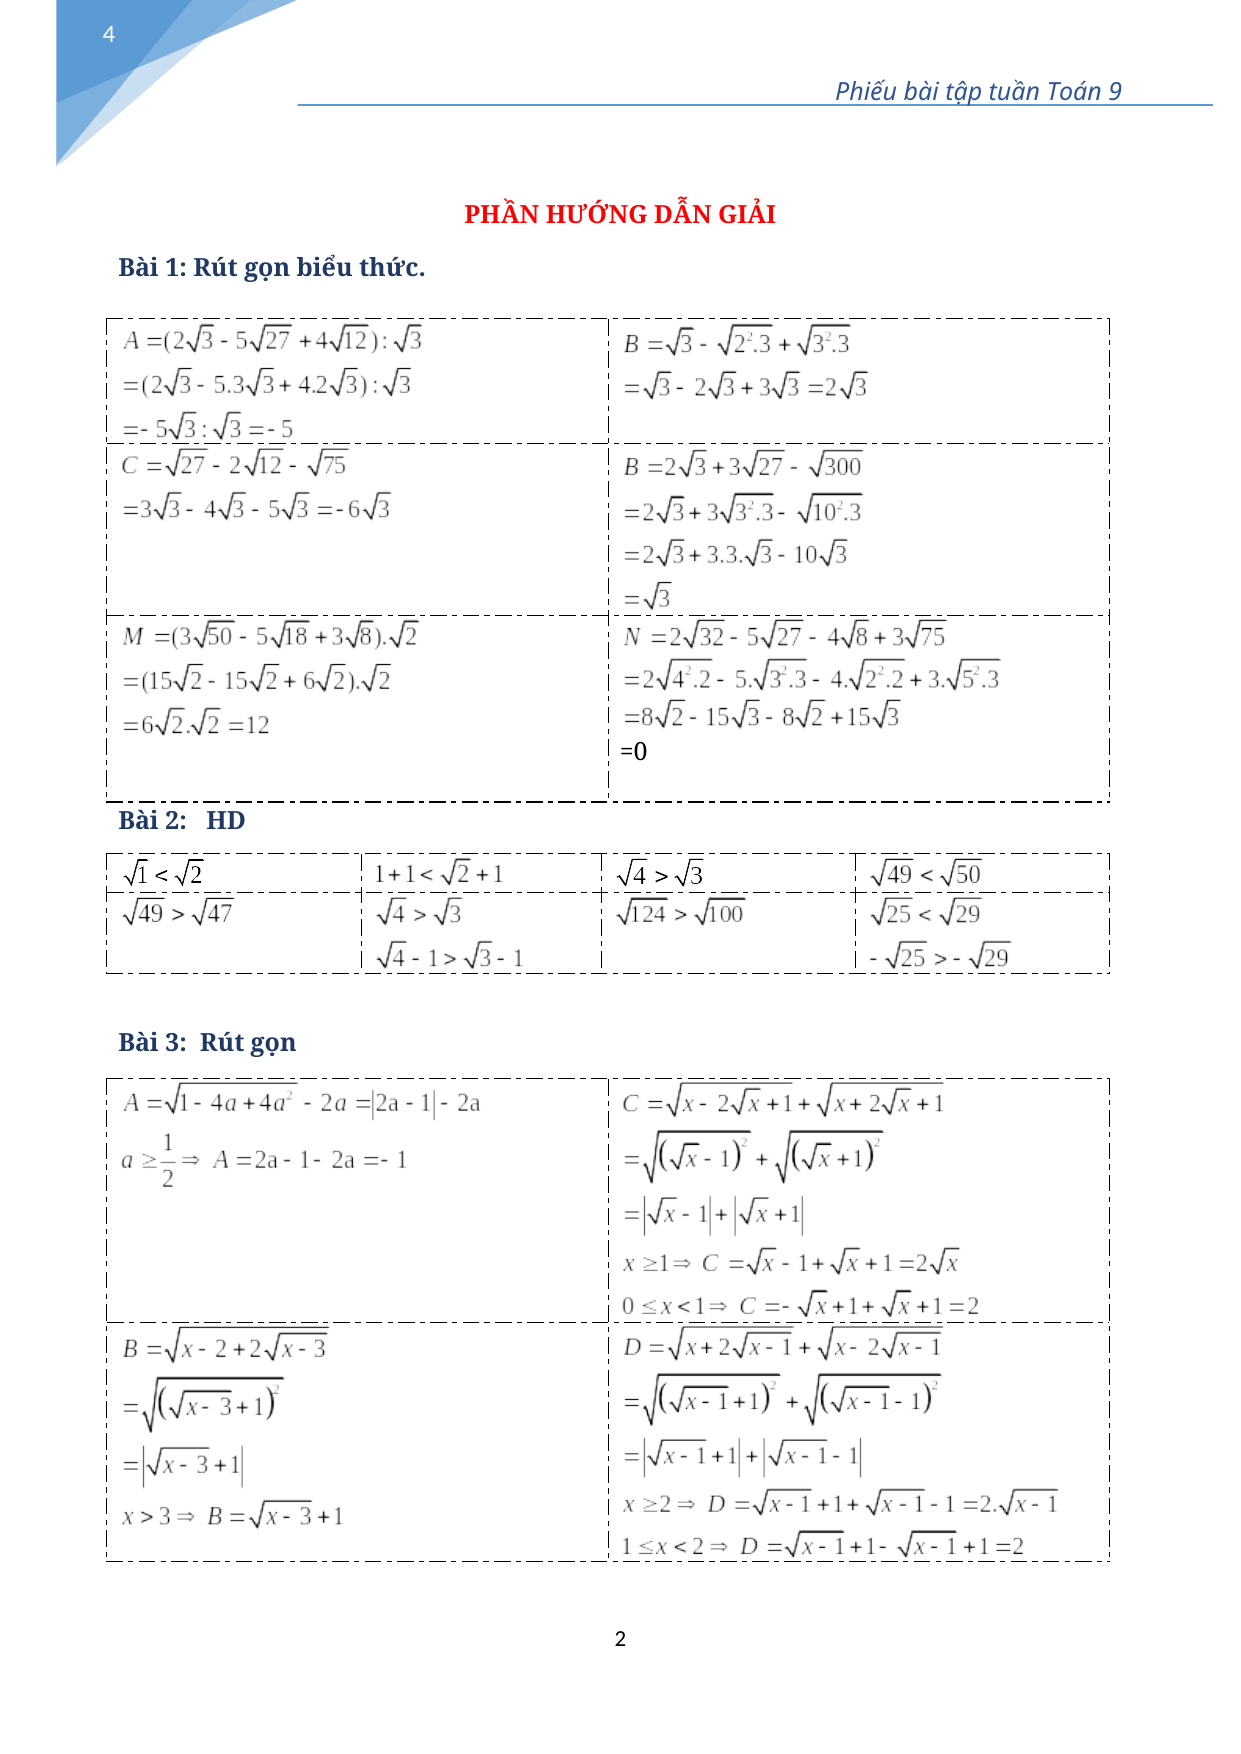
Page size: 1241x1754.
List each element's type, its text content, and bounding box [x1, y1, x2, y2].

table_cell [855, 892, 1110, 973]
table_cell =0 [608, 615, 1110, 801]
text PHẦN HƯỚNG DẪN GIẢI [118, 196, 1122, 231]
table_header [855, 853, 1110, 892]
picture [56, 0, 298, 168]
table_cell [608, 443, 1110, 615]
table_header [601, 853, 855, 892]
table_cell [107, 443, 608, 615]
table_cell [601, 892, 855, 973]
table_cell [608, 1322, 1110, 1561]
table_cell [361, 892, 601, 973]
text Bài 3: Rút gọn [118, 1024, 1122, 1058]
table_header [107, 1078, 608, 1322]
table_header [608, 318, 1110, 443]
text Bài 2: HD [118, 802, 1122, 837]
table_cell [107, 1322, 608, 1561]
table_cell [107, 892, 361, 973]
table_header [107, 318, 608, 443]
table_cell [107, 615, 608, 801]
table_header [608, 1078, 1110, 1322]
text Bài 1: Rút gọn biểu thức. [118, 250, 1122, 284]
table_header [107, 853, 361, 892]
table_header [361, 853, 601, 892]
